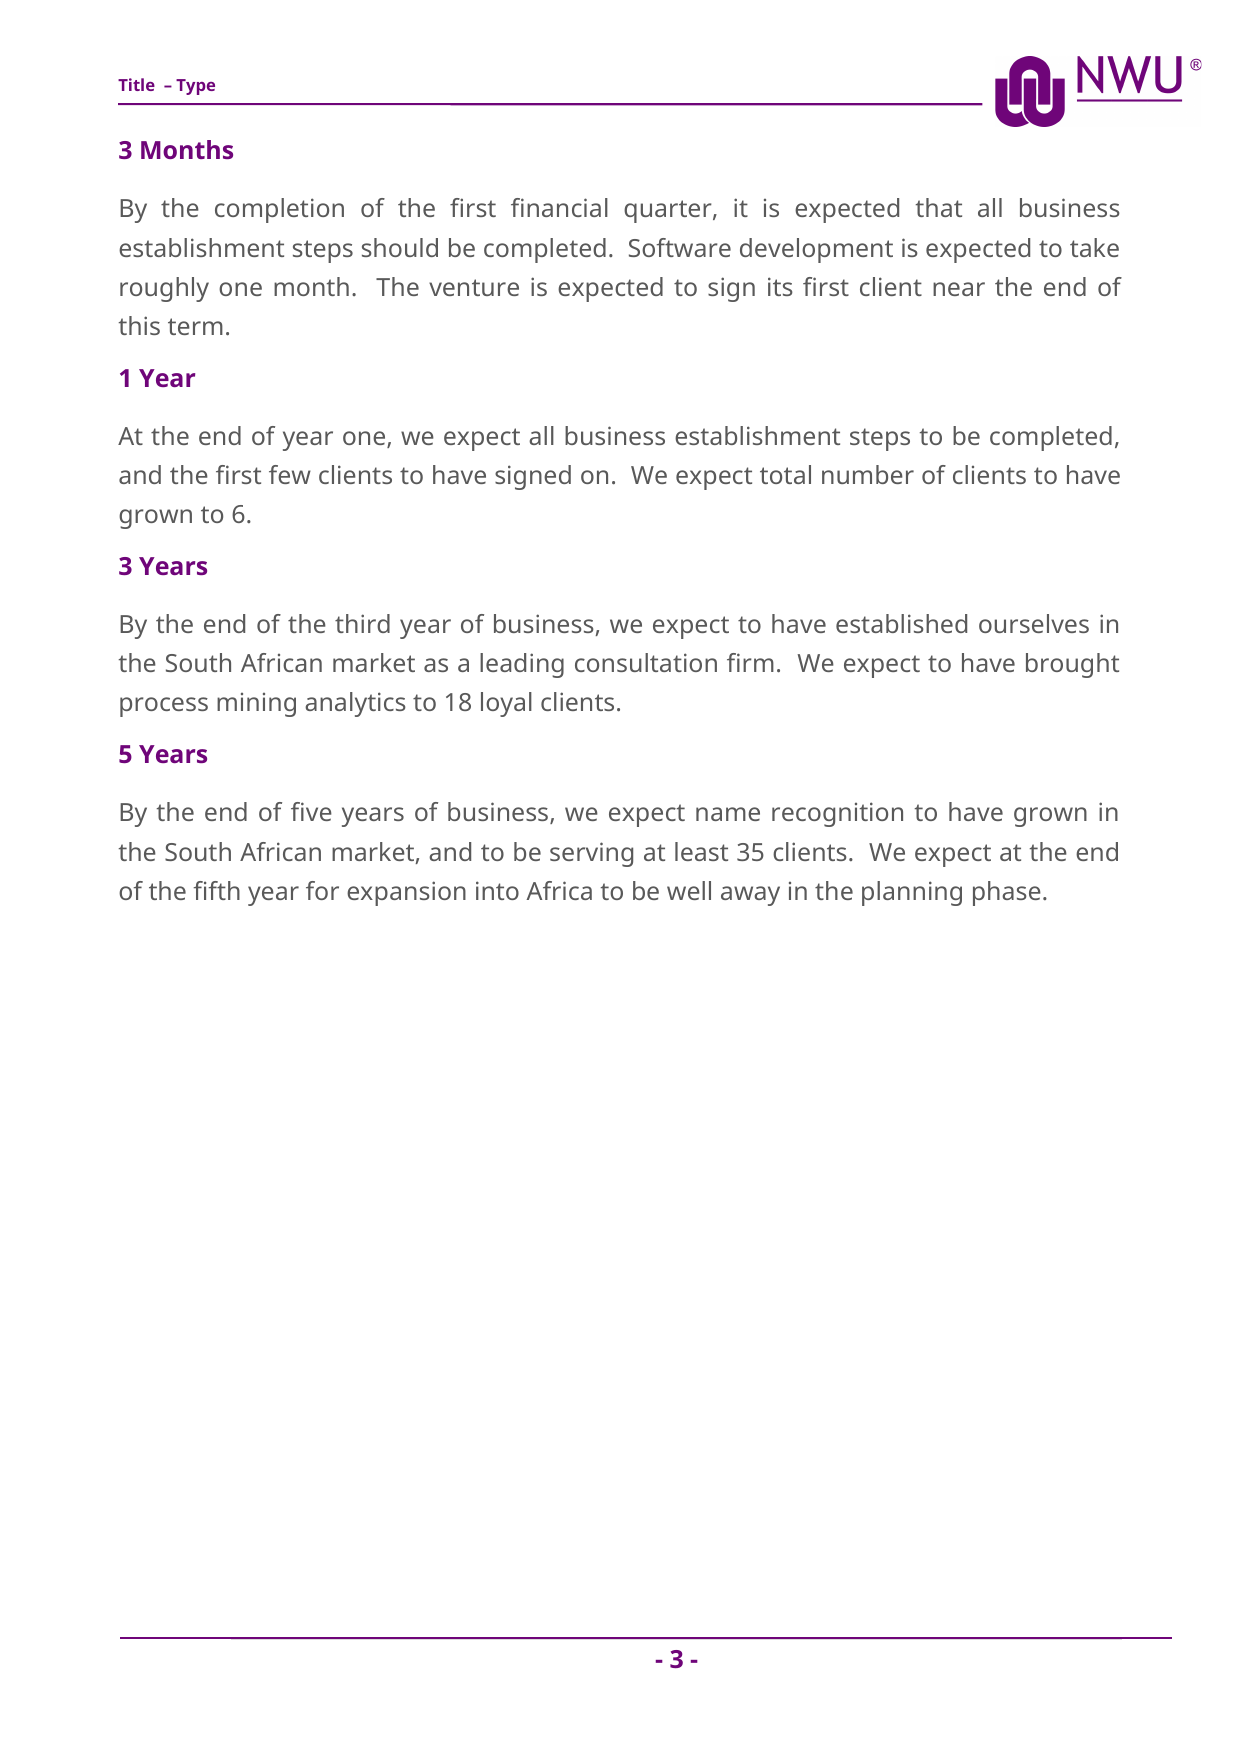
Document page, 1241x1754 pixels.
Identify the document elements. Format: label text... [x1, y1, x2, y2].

subtitle 3 Years [118, 548, 1122, 583]
subtitle 3 Months [118, 133, 1122, 167]
subtitle 1 Year [118, 360, 1122, 394]
subtitle 5 Years [118, 737, 1122, 771]
text By the end of the third year of business, we expect to have established ourselves in the South African market as a leading consultation firm. We expect to have brought process mining analytics to 18 loyal clients. [118, 607, 1122, 719]
text At the end of year one, we expect all business establishment steps to be completed, and the first few clients to have signed on. We expect total number of clients to have grown to 6. [118, 418, 1122, 531]
picture [995, 56, 1202, 127]
text By the end of five years of business, we expect name recognition to have grown in the South African market, and to be serving at least 35 clients. We expect at the end of the fifth year for expansion into Africa to be well away in the planning phase. [118, 795, 1122, 907]
text By the completion of the first financial quarter, it is expected that all business establishment steps should be completed. Software development is expected to take roughly one month. The venture is expected to sign its first client near the end of this term. [118, 191, 1122, 343]
